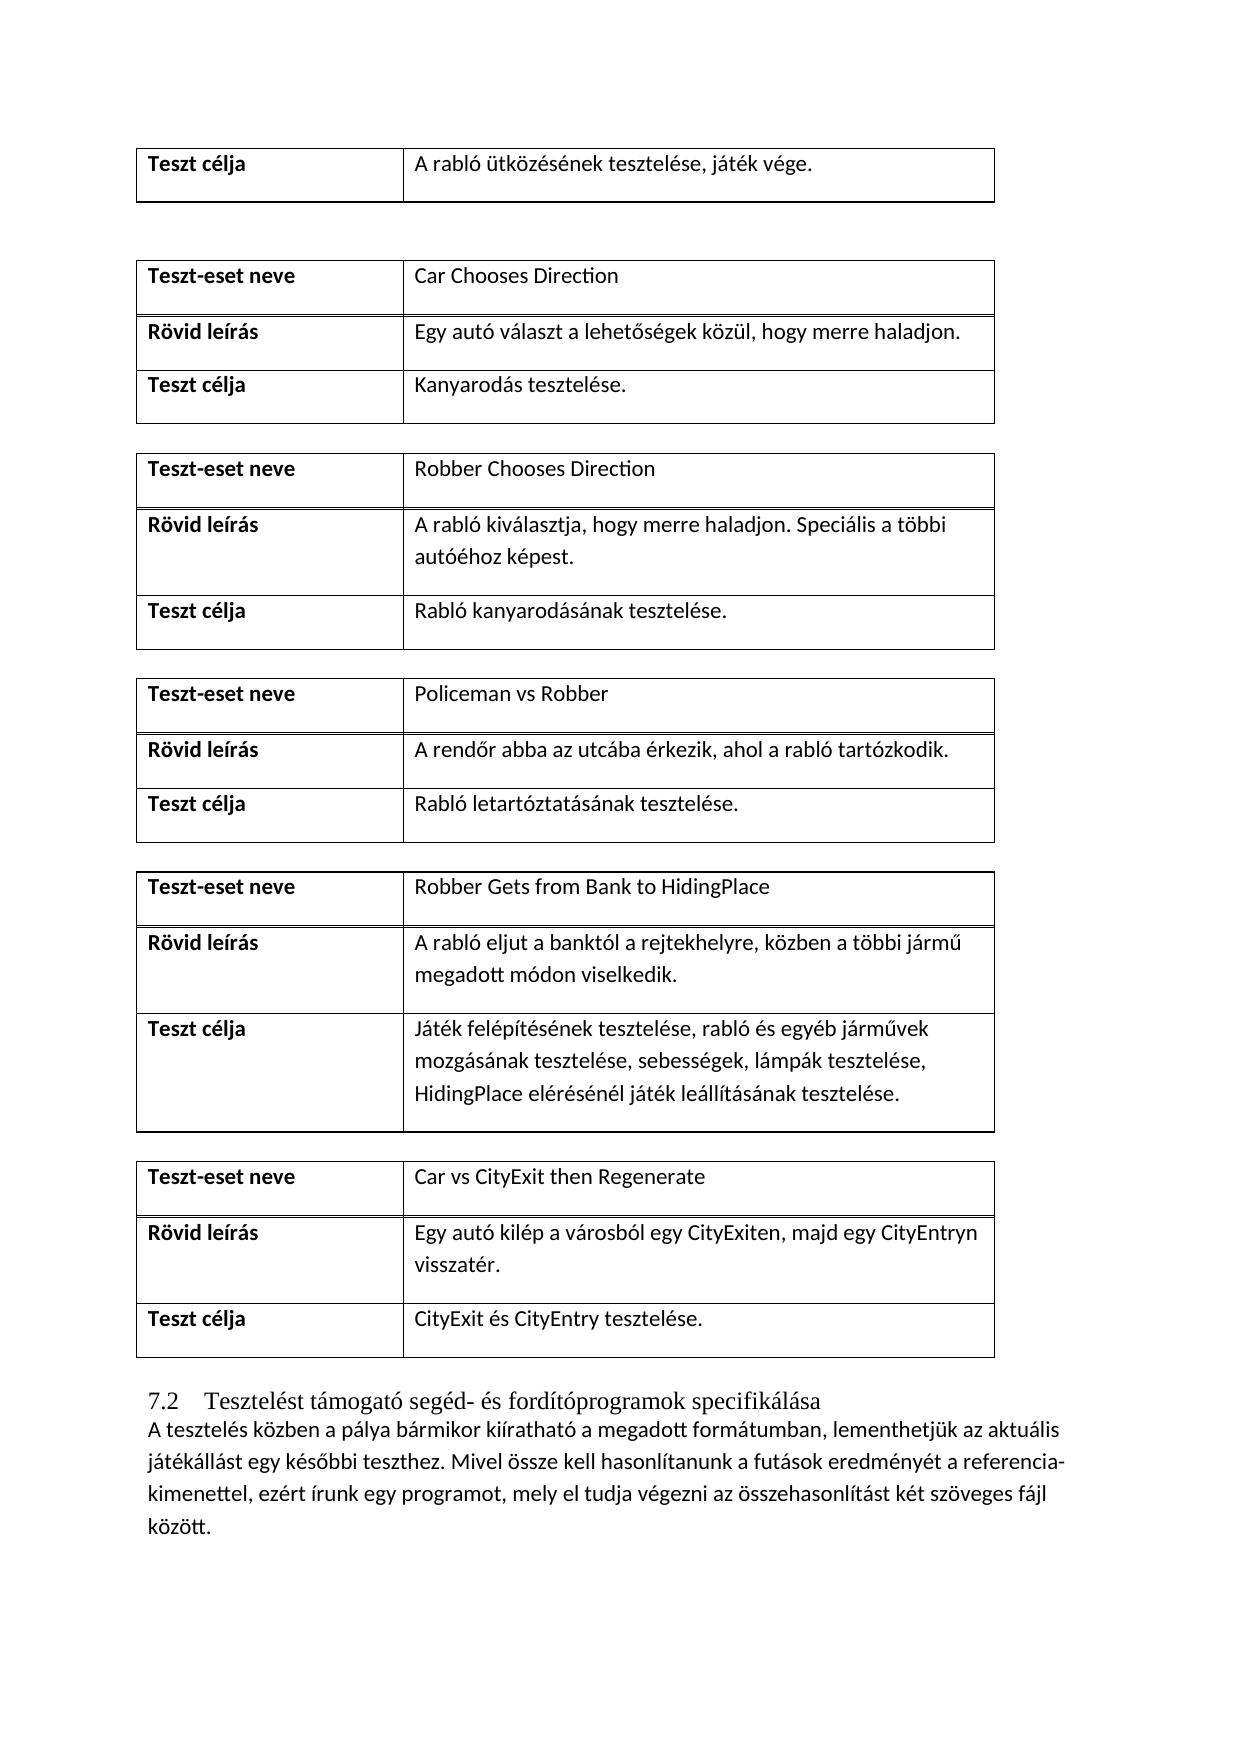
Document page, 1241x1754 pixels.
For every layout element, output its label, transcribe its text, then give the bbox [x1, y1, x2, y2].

table_cell A rabló ütközésének tesztelése, játék vége. [404, 149, 994, 201]
table_cell Rabló letartóztatásának tesztelése. [404, 789, 994, 842]
table_header Policeman vs Robber [404, 679, 994, 732]
table_cell Rövid leírás [137, 317, 403, 369]
table_cell Kanyarodás tesztelése. [404, 371, 994, 423]
table_cell Teszt célja [137, 1304, 403, 1357]
table_cell Teszt célja [137, 596, 403, 648]
table_header Car Chooses Direction [404, 261, 994, 314]
table_header Robber Gets from Bank to HidingPlace [404, 873, 994, 925]
table_cell Teszt célja [137, 371, 403, 423]
table_cell Rövid leírás [137, 735, 403, 788]
table_header Teszt-eset neve [137, 873, 403, 925]
table_cell Rövid leírás [137, 510, 403, 595]
table_cell Egy autó választ a lehetőségek közül, hogy merre haladjon. [404, 317, 994, 369]
table_cell Rabló kanyarodásának tesztelése. [404, 596, 994, 648]
table_cell Egy autó kilép a városból egy CityExiten, majd egy CityEntryn visszatér. [404, 1218, 994, 1303]
table_cell Játék felépítésének tesztelése, rabló és egyéb járművek mozgásának tesztelése, sebességek, lámpák tesztelése, HidingPlace elérésénél játék leállításának tesztelése. [404, 1014, 994, 1131]
table_header Teszt-eset neve [137, 1162, 403, 1215]
text A tesztelés közben a pálya bármikor kiíratható a megadott formátumban, lementhetjük az aktuális játékállást egy későbbi teszthez. Mivel össze kell hasonlítanunk a futások eredményét a referencia-kimenettel, ezért írunk egy programot, mely el tudja végezni az összehasonlítást két szöveges fájl között. [148, 1415, 1093, 1540]
table_cell CityExit és CityEntry tesztelése. [404, 1304, 994, 1357]
table_header Robber Chooses Direction [404, 454, 994, 507]
table_cell A rabló kiválasztja, hogy merre haladjon. Speciális a többi autóéhoz képest. [404, 510, 994, 595]
table_header Teszt-eset neve [137, 679, 403, 732]
table_header Car vs CityExit then Regenerate [404, 1162, 994, 1215]
table_cell Rövid leírás [137, 928, 403, 1013]
table_cell A rendőr abba az utcába érkezik, ahol a rabló tartózkodik. [404, 735, 994, 788]
table_cell Teszt célja [137, 1014, 403, 1131]
table_cell A rabló eljut a banktól a rejtekhelyre, közben a többi jármű megadott módon viselkedik. [404, 928, 994, 1013]
table_cell Rövid leírás [137, 1218, 403, 1303]
text 7.2 Tesztelést támogató segéd- és fordítóprogramok specifikálása [148, 1386, 1093, 1415]
table_cell Teszt célja [137, 149, 403, 201]
table_cell Teszt célja [137, 789, 403, 842]
table_header Teszt-eset neve [137, 261, 403, 314]
table_header Teszt-eset neve [137, 454, 403, 507]
